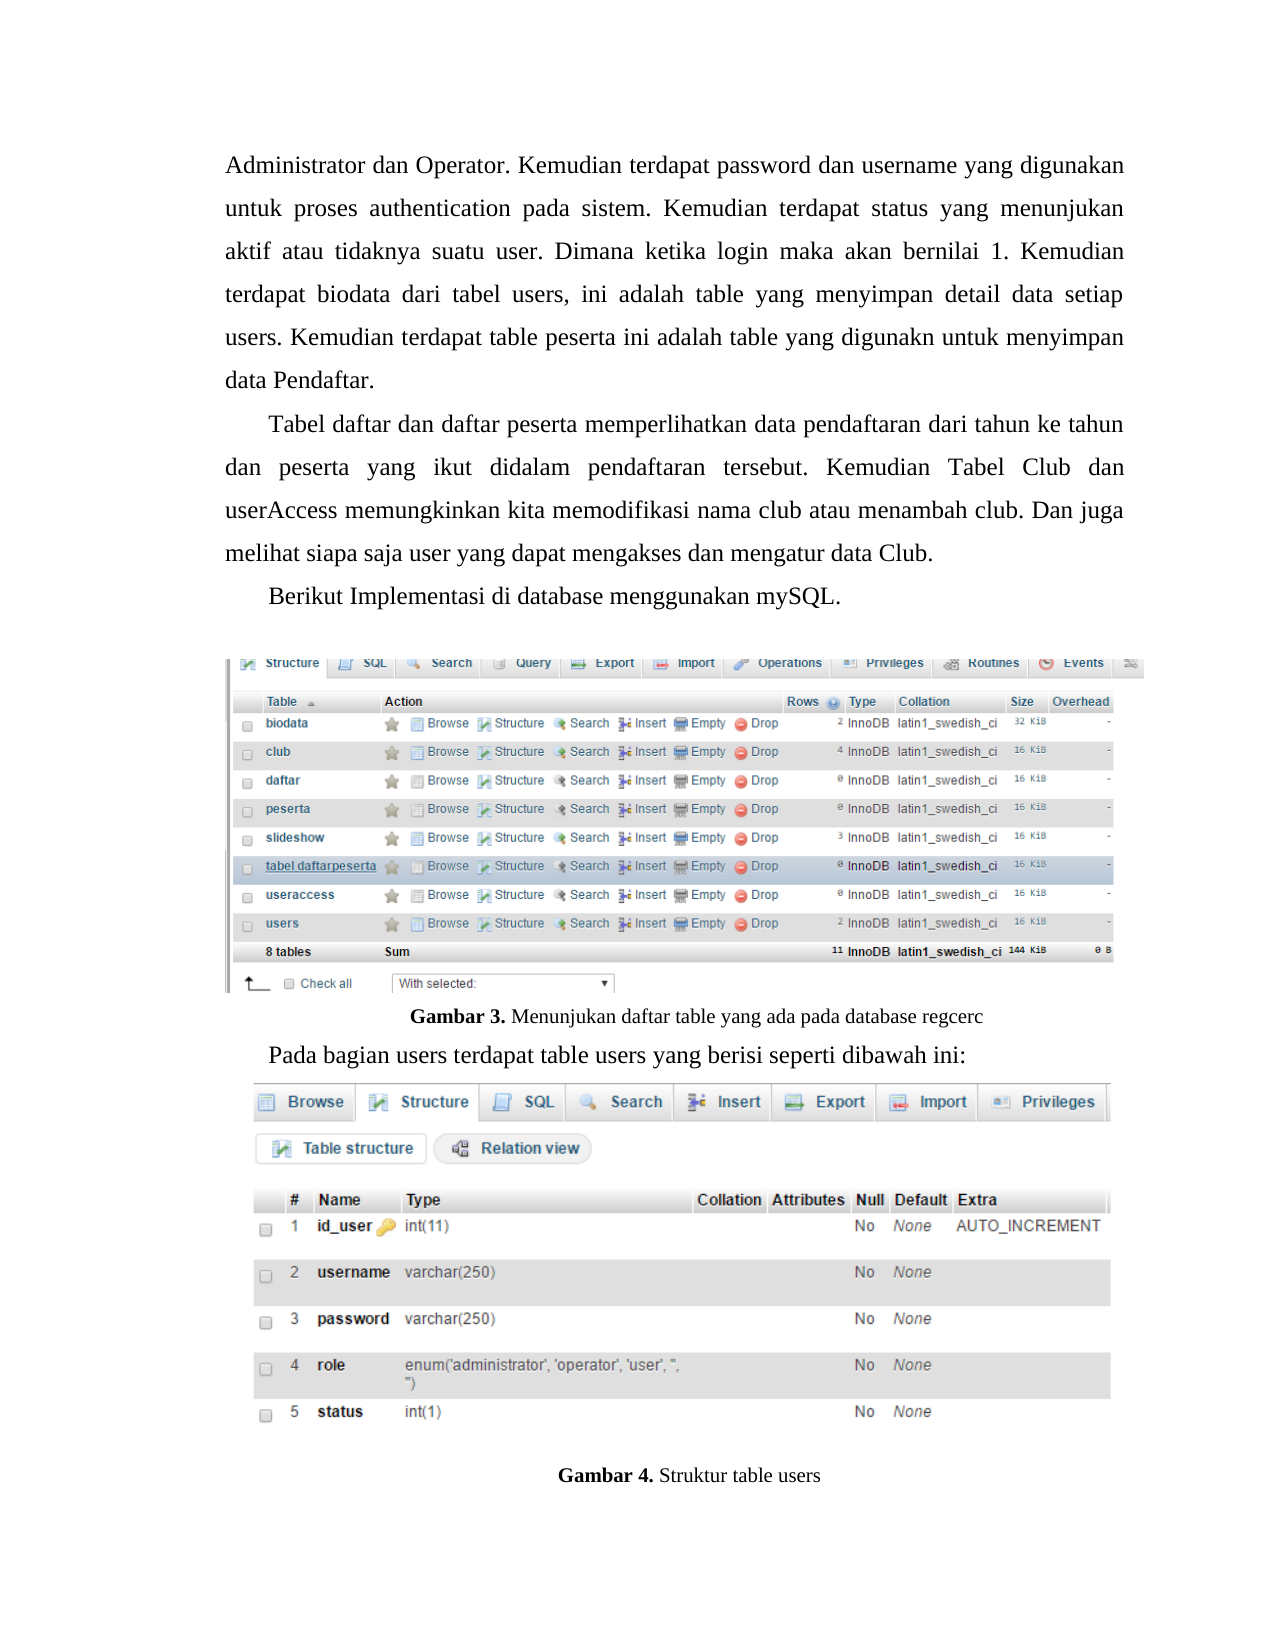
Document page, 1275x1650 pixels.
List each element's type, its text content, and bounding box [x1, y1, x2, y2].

list Gambar 4. Struktur table users [253, 1463, 1125, 1487]
picture [225, 659, 1144, 993]
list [225, 150, 1125, 394]
list Berikut Implementasi di database menggunakan mySQL. [225, 581, 1125, 610]
list Gambar 3. Menunjukan daftar table yang ada pada database regcerc [225, 1004, 1125, 1028]
list Tabel daftar dan daftar peserta memperlihatkan data pendaftaran dari tahun ke tahun dan peserta yang ikut didalam pendaftaran tersebut. Kemudian Tabel Club dan userAccess memungkinkan kita memodifikasi nama club atau menambah club. Dan juga melihat siapa saja user yang dapat mengakses dan mengatur data Club. [225, 409, 1125, 567]
list Pada bagian users terdapat table users yang berisi seperti dibawah ini: [225, 1040, 1125, 1069]
picture [253, 1083, 1111, 1452]
